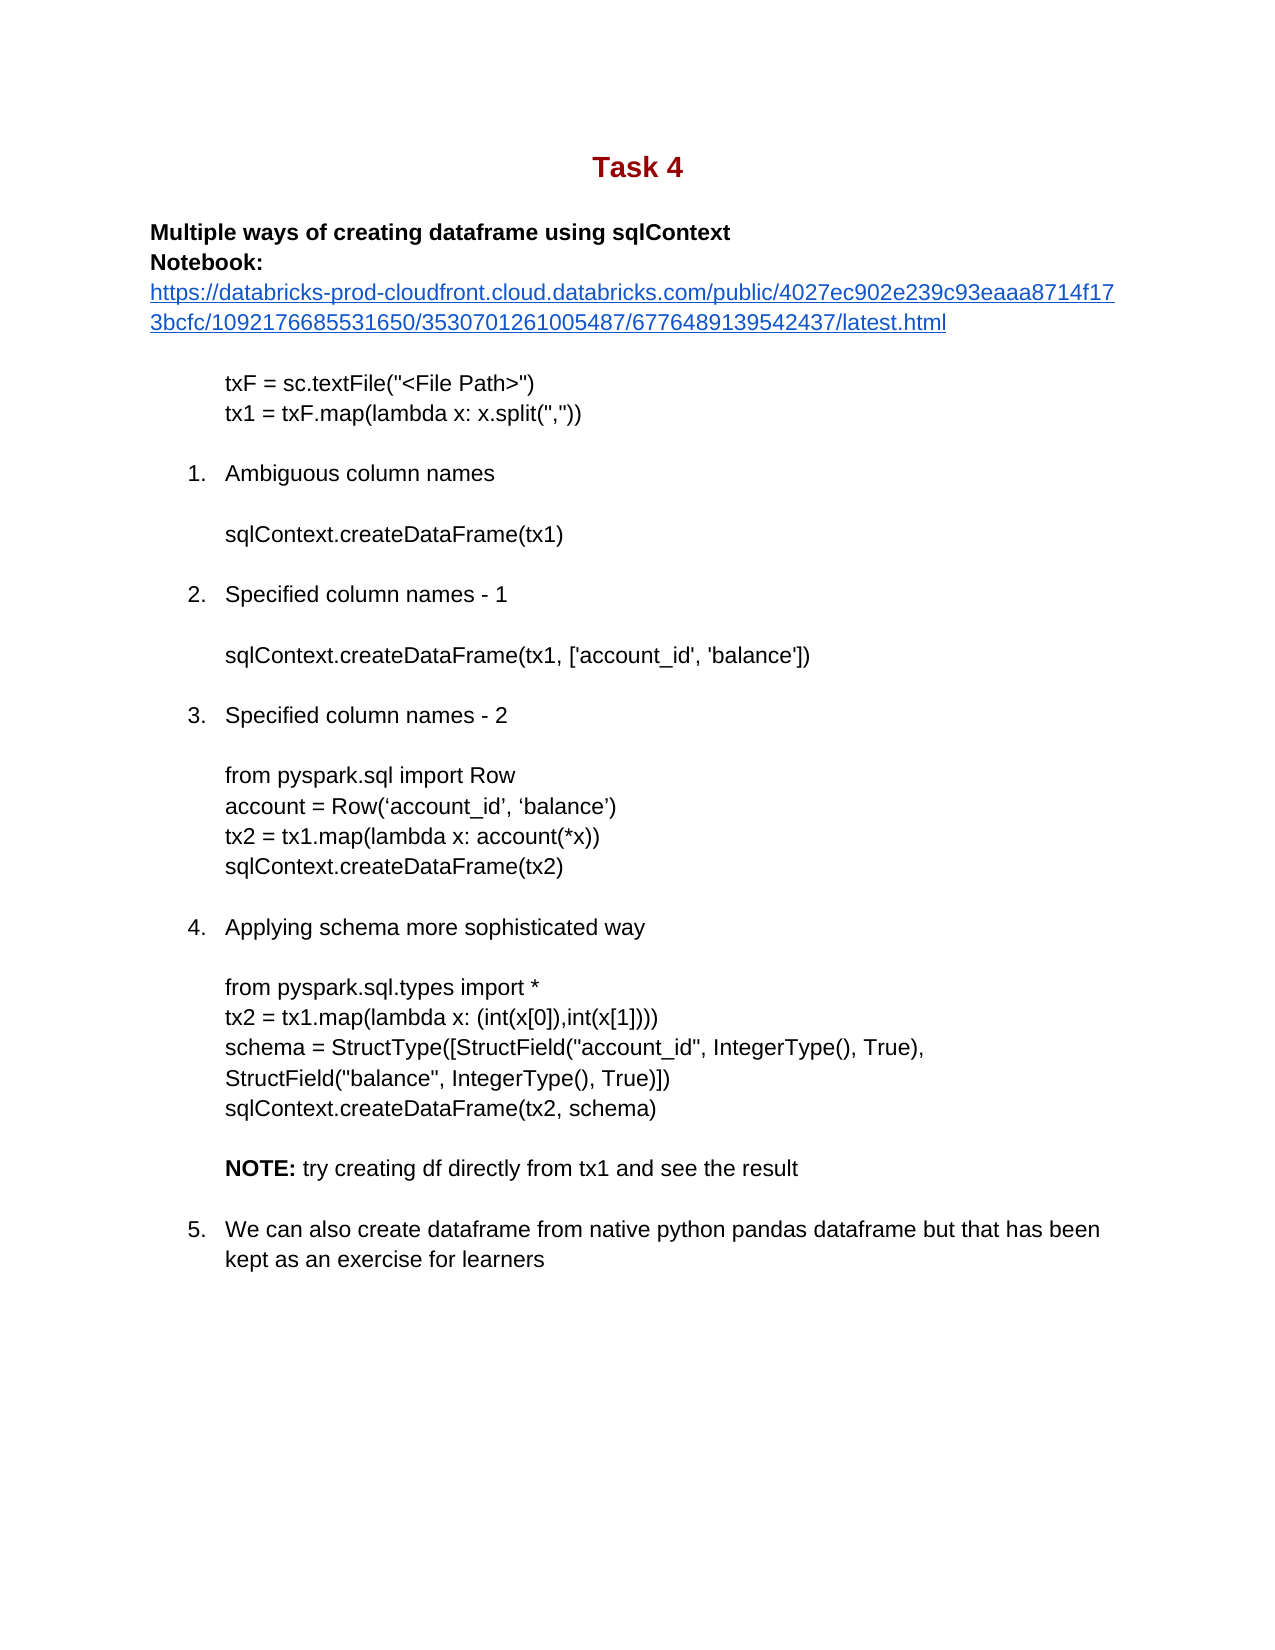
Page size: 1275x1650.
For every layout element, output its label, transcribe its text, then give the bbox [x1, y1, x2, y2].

text Notebook: https://databricks-prod-cloudfront.cloud.databricks.com/public/4027ec902e239c93eaaa8714f173bcfc/1092176685531650/3530701261005487/6776489139542437/latest.html [150, 249, 1125, 336]
text sqlContext.createDataFrame(tx2) [225, 853, 1125, 879]
text sqlContext.createDataFrame(tx2, schema) [225, 1095, 1125, 1121]
text Task 4 [150, 150, 1125, 183]
text schema = StructType([StructField("account_id", IntegerType(), True), StructField("balance", IntegerType(), True)]) [225, 1034, 1125, 1091]
text account = Row(‘account_id’, ‘balance’) [225, 793, 1125, 819]
list Ambiguous column names [187, 460, 1125, 487]
text tx2 = tx1.map(lambda x: account(*x)) [225, 823, 1125, 849]
text sqlContext.createDataFrame(tx1) [150, 521, 1125, 547]
text from pyspark.sql import Row [225, 762, 1125, 789]
list Specified column names - 1 [187, 581, 1125, 608]
text tx2 = tx1.map(lambda x: (int(x[0]),int(x[1]))) [225, 1004, 1125, 1031]
text txF = sc.textFile("<File Path>") [150, 370, 1125, 396]
list Specified column names - 2 [187, 702, 1125, 728]
text sqlContext.createDataFrame(tx1, ['account_id', 'balance']) [150, 642, 1125, 668]
text NOTE: try creating df directly from tx1 and see the result [150, 1155, 1125, 1182]
text tx1 = txF.map(lambda x: x.split(",")) [150, 400, 1125, 426]
text from pyspark.sql.types import * [225, 974, 1125, 1000]
list We can also create dataframe from native python pandas dataframe but that has been kept as an exercise for learners [187, 1216, 1125, 1272]
list Applying schema more sophisticated way [187, 913, 1125, 940]
text Multiple ways of creating dataframe using sqlContext [150, 219, 1125, 245]
